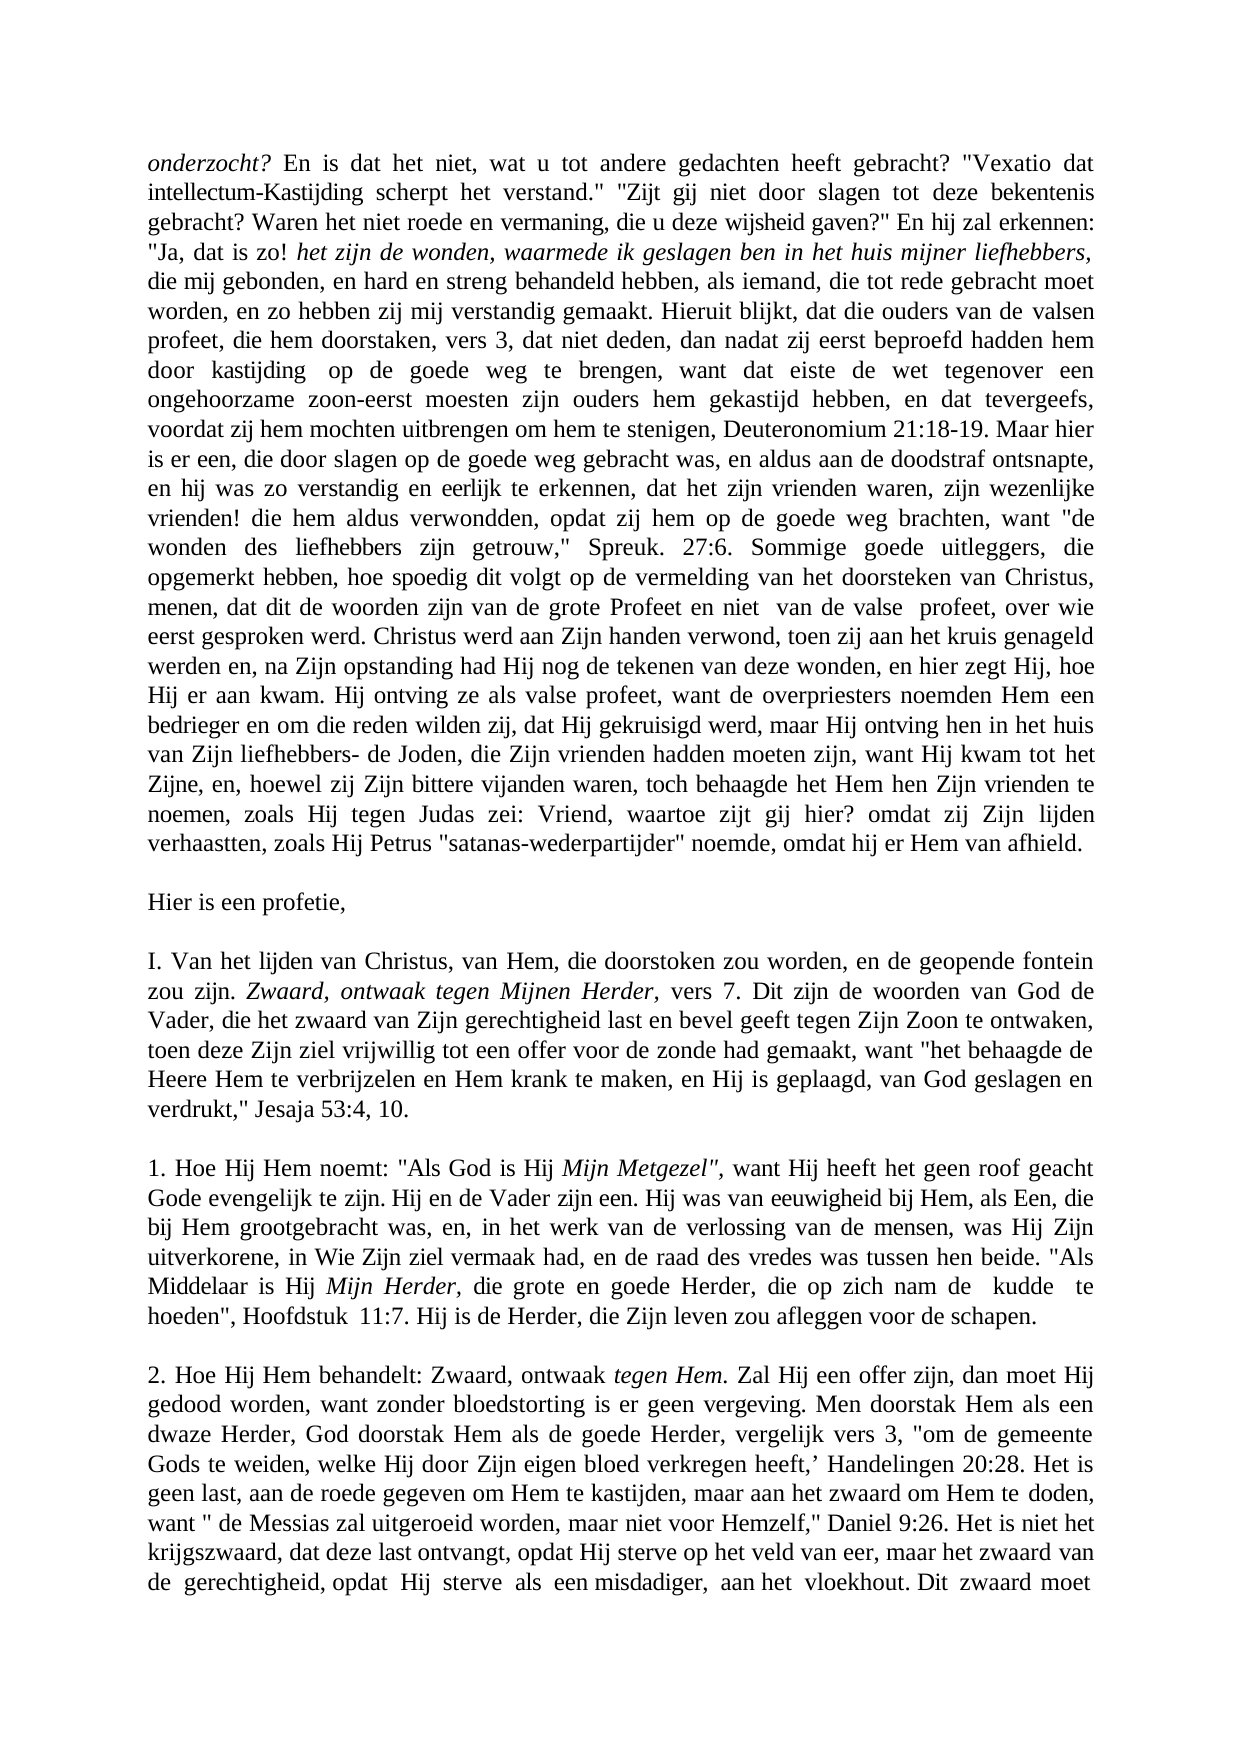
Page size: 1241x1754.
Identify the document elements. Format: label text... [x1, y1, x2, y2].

text onderzocht? En is dat het niet, wat u tot andere gedachten heeft gebracht? "Vexatio dat intellectum-Kastijding scherpt het verstand." "Zijt gij niet door slagen tot deze bekentenis gebracht? Waren het niet roede en vermaning, die u deze wijsheid gaven?" En hij zal erkennen: "Ja, dat is zo! het zijn de wonden, waarmede ik geslagen ben in het huis mijner liefhebbers, die mij gebonden, en hard en streng behandeld hebben, als iemand, die tot rede gebracht moet worden, en zo hebben zij mij verstandig gemaakt. Hieruit blijkt, dat die ouders van de valsen profeet, die hem doorstaken, vers 3, dat niet deden, dan nadat zij eerst beproefd hadden hem door kastijding op de goede weg te brengen, want dat eiste de wet tegenover een ongehoorzame zoon-eerst moesten zijn ouders hem gekastijd hebben, en dat tevergeefs, voordat zij hem mochten uitbrengen om hem te stenigen, Deuteronomium 21:18-19. Maar hier is er een, die door slagen op de goede weg gebracht was, en aldus aan de doodstraf ontsnapte, en hij was zo verstandig en eerlijk te erkennen, dat het zijn vrienden waren, zijn wezenlijke vrienden! die hem aldus verwondden, opdat zij hem op de goede weg brachten, want "de wonden des liefhebbers zijn getrouw," Spreuk. 27:6. Sommige goede uitleggers, die opgemerkt hebben, hoe spoedig dit volgt op de vermelding van het doorsteken van Christus, menen, dat dit de woorden zijn van de grote Profeet en niet van de valse profeet, over wie eerst gesproken werd. Christus werd aan Zijn handen verwond, toen zij aan het kruis genageld werden en, na Zijn opstanding had Hij nog de tekenen van deze wonden, en hier zegt Hij, hoe Hij er aan kwam. Hij ontving ze als valse profeet, want de overpriesters noemden Hem een bedrieger en om die reden wilden zij, dat Hij gekruisigd werd, maar Hij ontving hen in het huis van Zijn liefhebbers- de Joden, die Zijn vrienden hadden moeten zijn, want Hij kwam tot het Zijne, en, hoewel zij Zijn bittere vijanden waren, toch behaagde het Hem hen Zijn vrienden te noemen, zoals Hij tegen Judas zei: Vriend, waartoe zijt gij hier? omdat zij Zijn lijden verhaastten, zoals Hij Petrus "satanas-wederpartijder" noemde, omdat hij er Hem van afhield. [147, 148, 1095, 857]
list Hoe Hij Hem behandelt: Zwaard, ontwaak tegen Hem. Zal Hij een offer zijn, dan moet Hij gedood worden, want zonder bloedstorting is er geen vergeving. Men doorstak Hem als een dwaze Herder, God doorstak Hem als de goede Herder, vergelijk vers 3, "om de gemeente Gods te weiden, welke Hij door Zijn eigen bloed verkregen heeft,’ Handelingen 20:28. Het is geen last, aan de roede gegeven om Hem te kastijden, maar aan het zwaard om Hem te doden, want " de Messias zal uitgeroeid worden, maar niet voor Hemzelf," Daniel 9:26. Het is niet het krijgszwaard, dat deze last ontvangt, opdat Hij sterve op het veld van eer, maar het zwaard van de gerechtigheid, opdat Hij sterve als een misdadiger, aan het vloekhout. Dit zwaard moet [147, 1360, 1094, 1596]
list Van het lijden van Christus, van Hem, die doorstoken zou worden, en de geopende fontein zou zijn. Zwaard, ontwaak tegen Mijnen Herder, vers 7. Dit zijn de woorden van God de Vader, die het zwaard van Zijn gerechtigheid last en bevel geeft tegen Zijn Zoon te ontwaken, toen deze Zijn ziel vrijwillig tot een offer voor de zonde had gemaakt, want "het behaagde de Heere Hem te verbrijzelen en Hem krank te maken, en Hij is geplaagd, van God geslagen en verdrukt," Jesaja 53:4, 10. [147, 946, 1094, 1123]
list Hoe Hij Hem noemt: "Als God is Hij Mijn Metgezel", want Hij heeft het geen roof geacht Gode evengelijk te zijn. Hij en de Vader zijn een. Hij was van eeuwigheid bij Hem, als Een, die bij Hem grootgebracht was, en, in het werk van de verlossing van de mensen, was Hij Zijn uitverkorene, in Wie Zijn ziel vermaak had, en de raad des vredes was tussen hen beide. "Als Middelaar is Hij Mijn Herder, die grote en goede Herder, die op zich nam de kudde te hoeden", Hoofdstuk 11:7. Hij is de Herder, die Zijn leven zou afleggen voor de schapen. [147, 1153, 1094, 1330]
text Hier is een profetie, [147, 887, 1107, 916]
